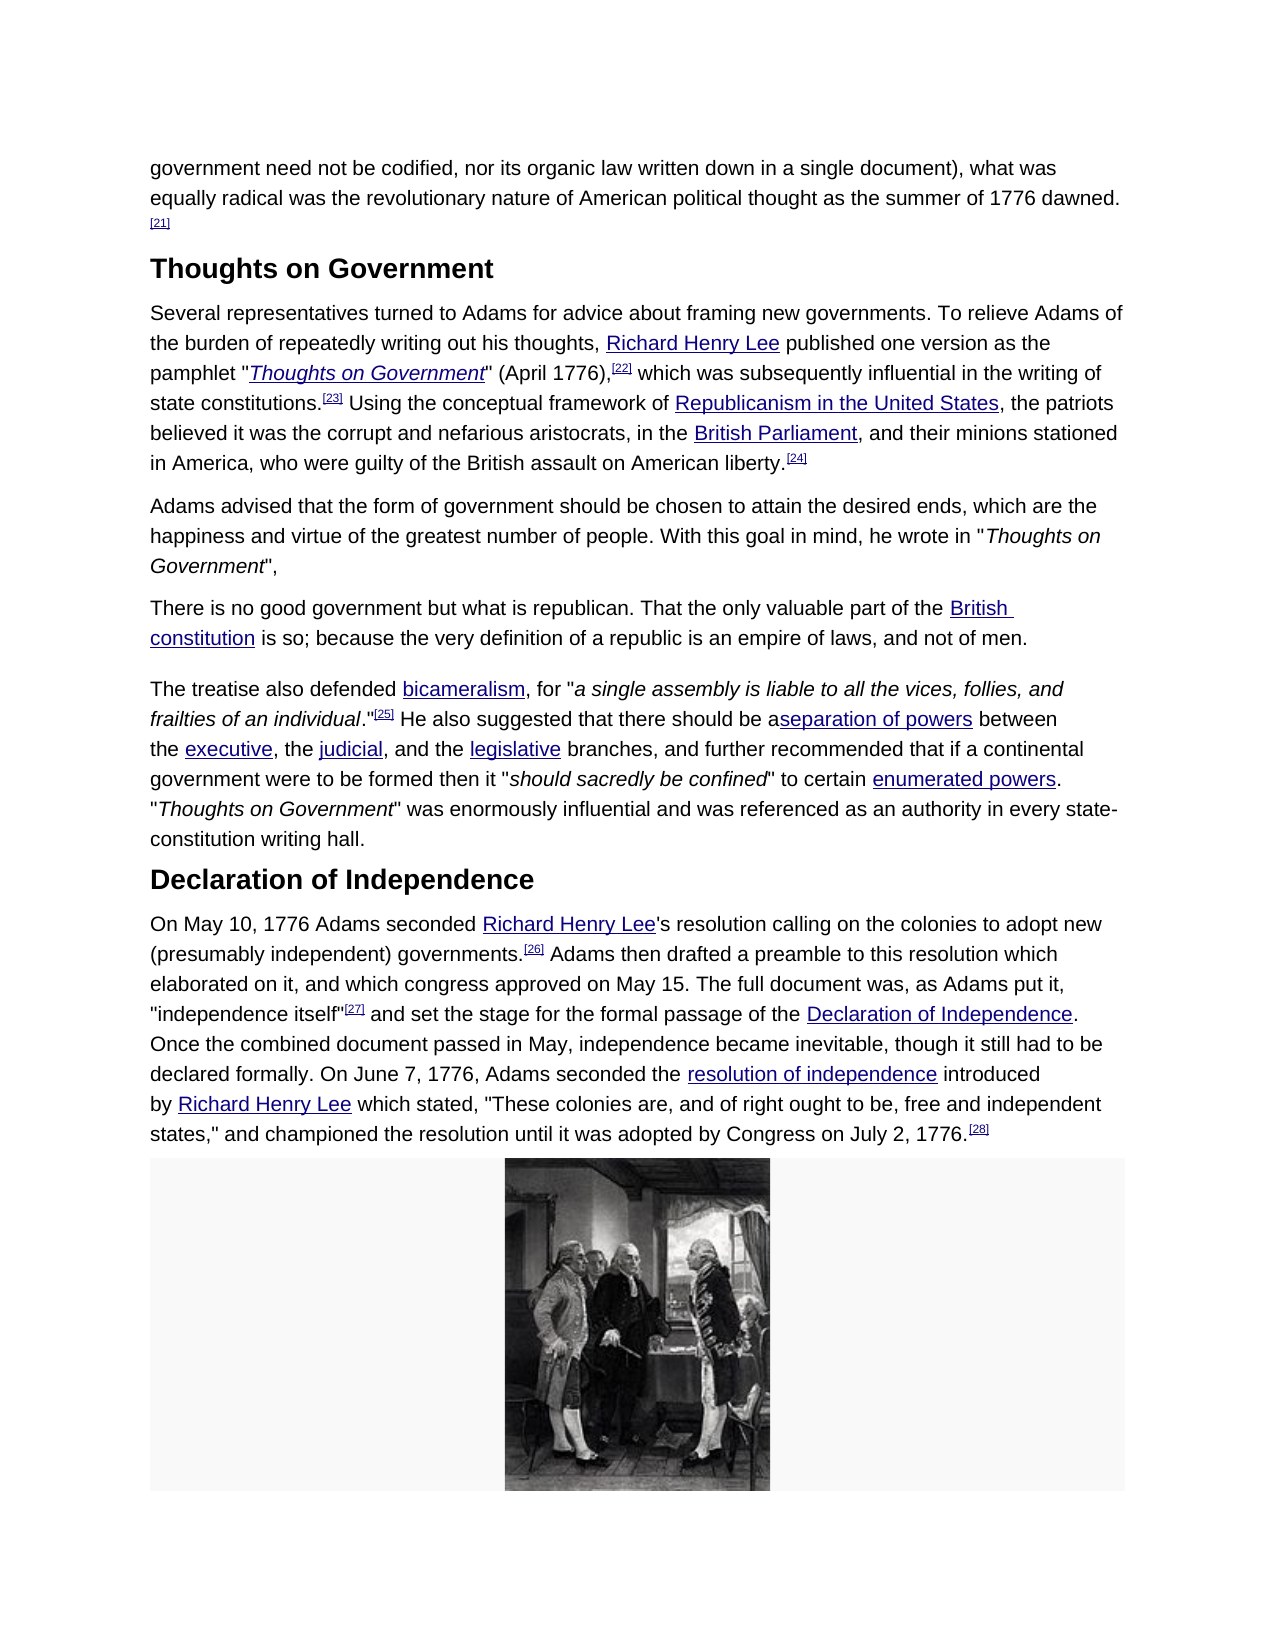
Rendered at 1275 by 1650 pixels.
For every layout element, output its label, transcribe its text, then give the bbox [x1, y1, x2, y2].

text There is no good government but what is republican. That the only valuable part of the British constitution is so; because the very definition of a republic is an empire of laws, and not of men. [150, 590, 1125, 650]
text Adams advised that the form of government should be chosen to attain the desired ends, which are the happiness and virtue of the greatest number of people. With this goal in mind, he wrote in "Thoughts on Government", [150, 487, 1125, 577]
text On May 10, 1776 Adams seconded Richard Henry Lee's resolution calling on the colonies to adopt new (presumably independent) governments.[26] Adams then drafted a preamble to this resolution which elaborated on it, and which congress approved on May 15. The full document was, as Adams put it, "independence itself"[27] and set the stage for the formal passage of the Declaration of Independence. Once the combined document passed in May, independence became inevitable, though it still had to be declared formally. On June 7, 1776, Adams seconded the resolution of independence introduced by Richard Henry Lee which stated, "These colonies are, and of right ought to be, free and independent states," and championed the resolution until it was adopted by Congress on July 2, 1776.[28] [150, 906, 1125, 1146]
text The treatise also defended bicameralism, for "a single assembly is liable to all the vices, follies, and frailties of an individual."[25] He also suggested that there should be aseparation of powers between the executive, the judicial, and the legislative branches, and further recommended that if a continental government were to be formed then it "should sacredly be confined" to certain enumerated powers. "Thoughts on Government" was enormously influential and was referenced as an authority in every state-constitution writing hall. [150, 671, 1125, 851]
picture [504, 1158, 771, 1491]
subtitle Declaration of Independence [150, 863, 1125, 896]
text Several representatives turned to Adams for advice about framing new governments. To relieve Adams of the burden of repeatedly writing out his thoughts, Richard Henry Lee published one version as the pamphlet "Thoughts on Government" (April 1776),[22] which was subsequently influential in the writing of state constitutions.[23] Using the conceptual framework of Republicanism in the United States, the patriots believed it was the corrupt and nefarious aristocrats, in the British Parliament, and their minions stationed in America, who were guilty of the British assault on American liberty.[24] [150, 295, 1125, 475]
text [150, 150, 1125, 240]
subtitle Thoughts on Government [150, 252, 1125, 285]
